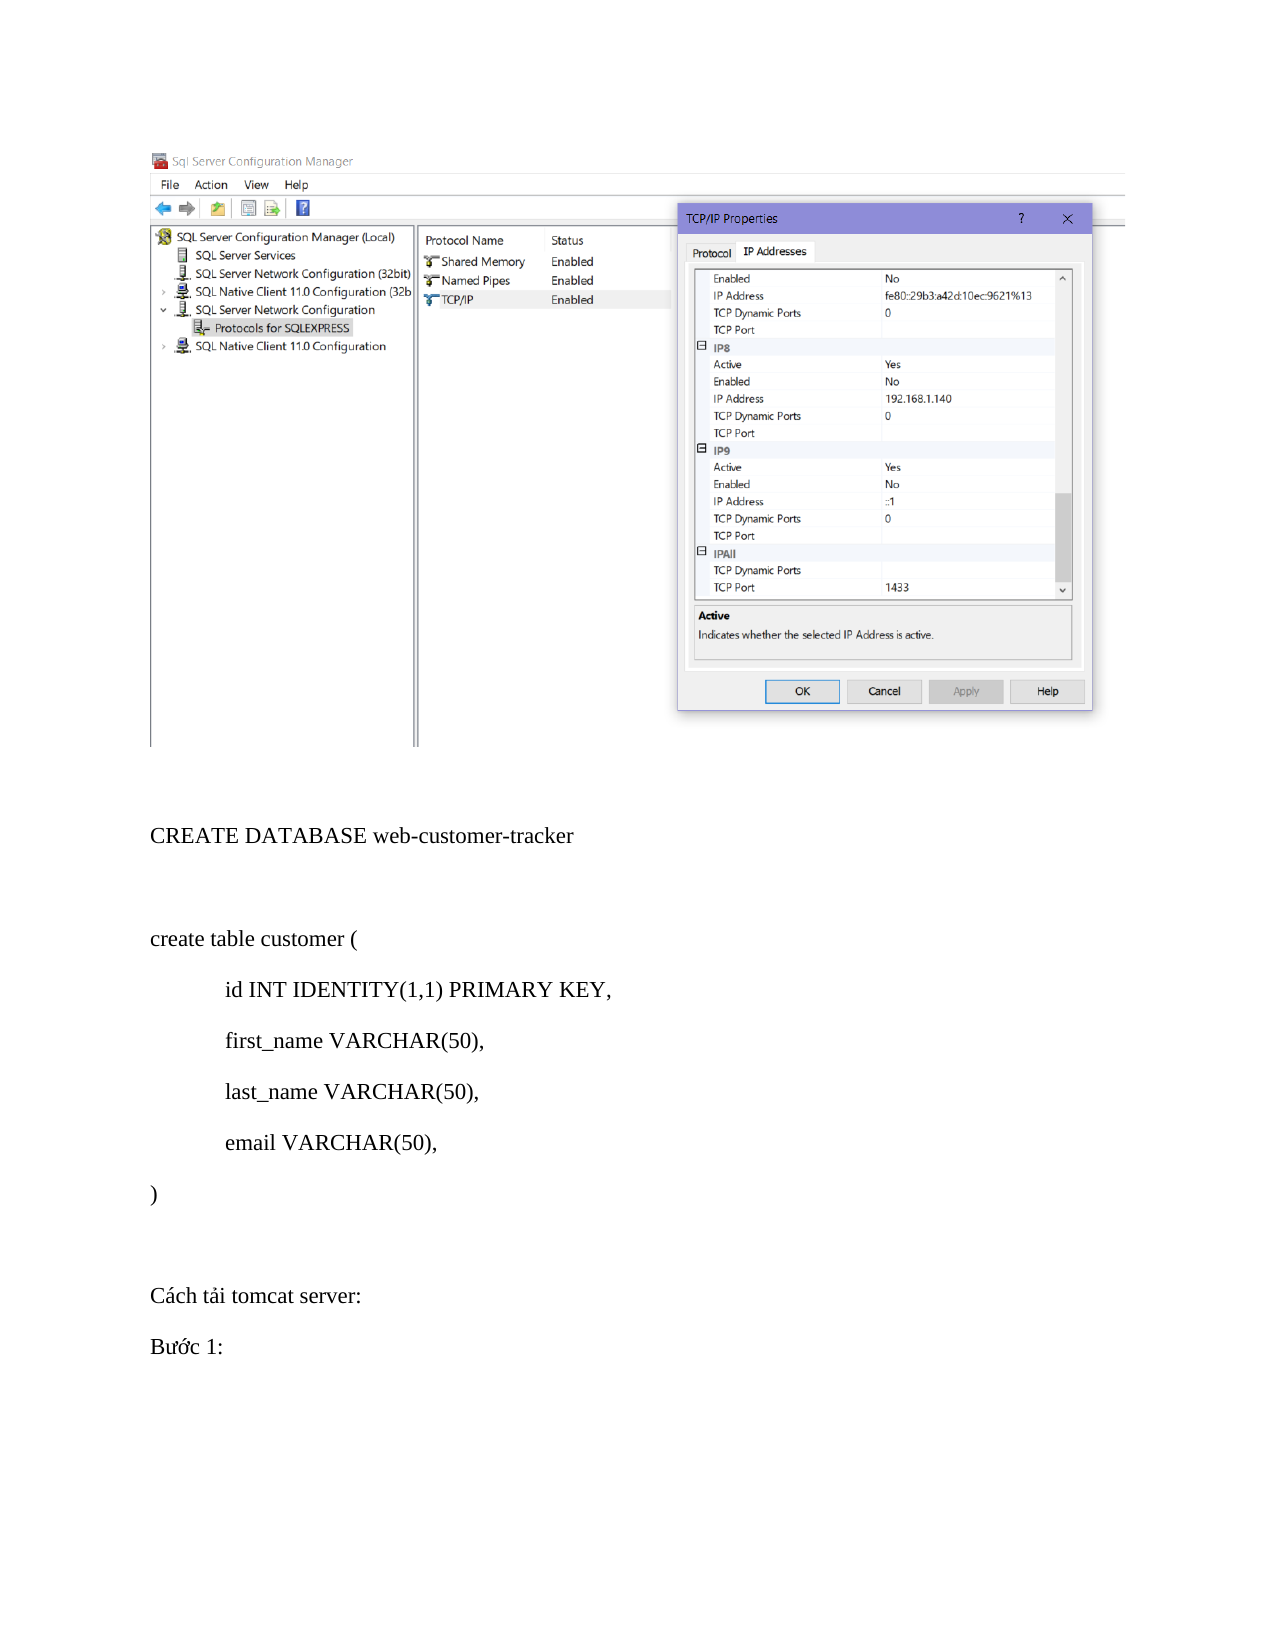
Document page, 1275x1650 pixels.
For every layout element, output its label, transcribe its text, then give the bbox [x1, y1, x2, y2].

text last_name VARCHAR(50), [150, 1078, 1125, 1104]
text first_name VARCHAR(50), [150, 1027, 1125, 1053]
text Bước 1: [150, 1333, 1125, 1359]
text Cách tải tomcat server: [150, 1282, 1125, 1308]
text ) [150, 1180, 1125, 1206]
text id INT IDENTITY(1,1) PRIMARY KEY, [150, 976, 1125, 1002]
picture [150, 150, 1125, 747]
text email VARCHAR(50), [150, 1129, 1125, 1155]
text CREATE DATABASE web-customer-tracker [150, 823, 1125, 849]
text create table customer ( [150, 925, 1125, 951]
